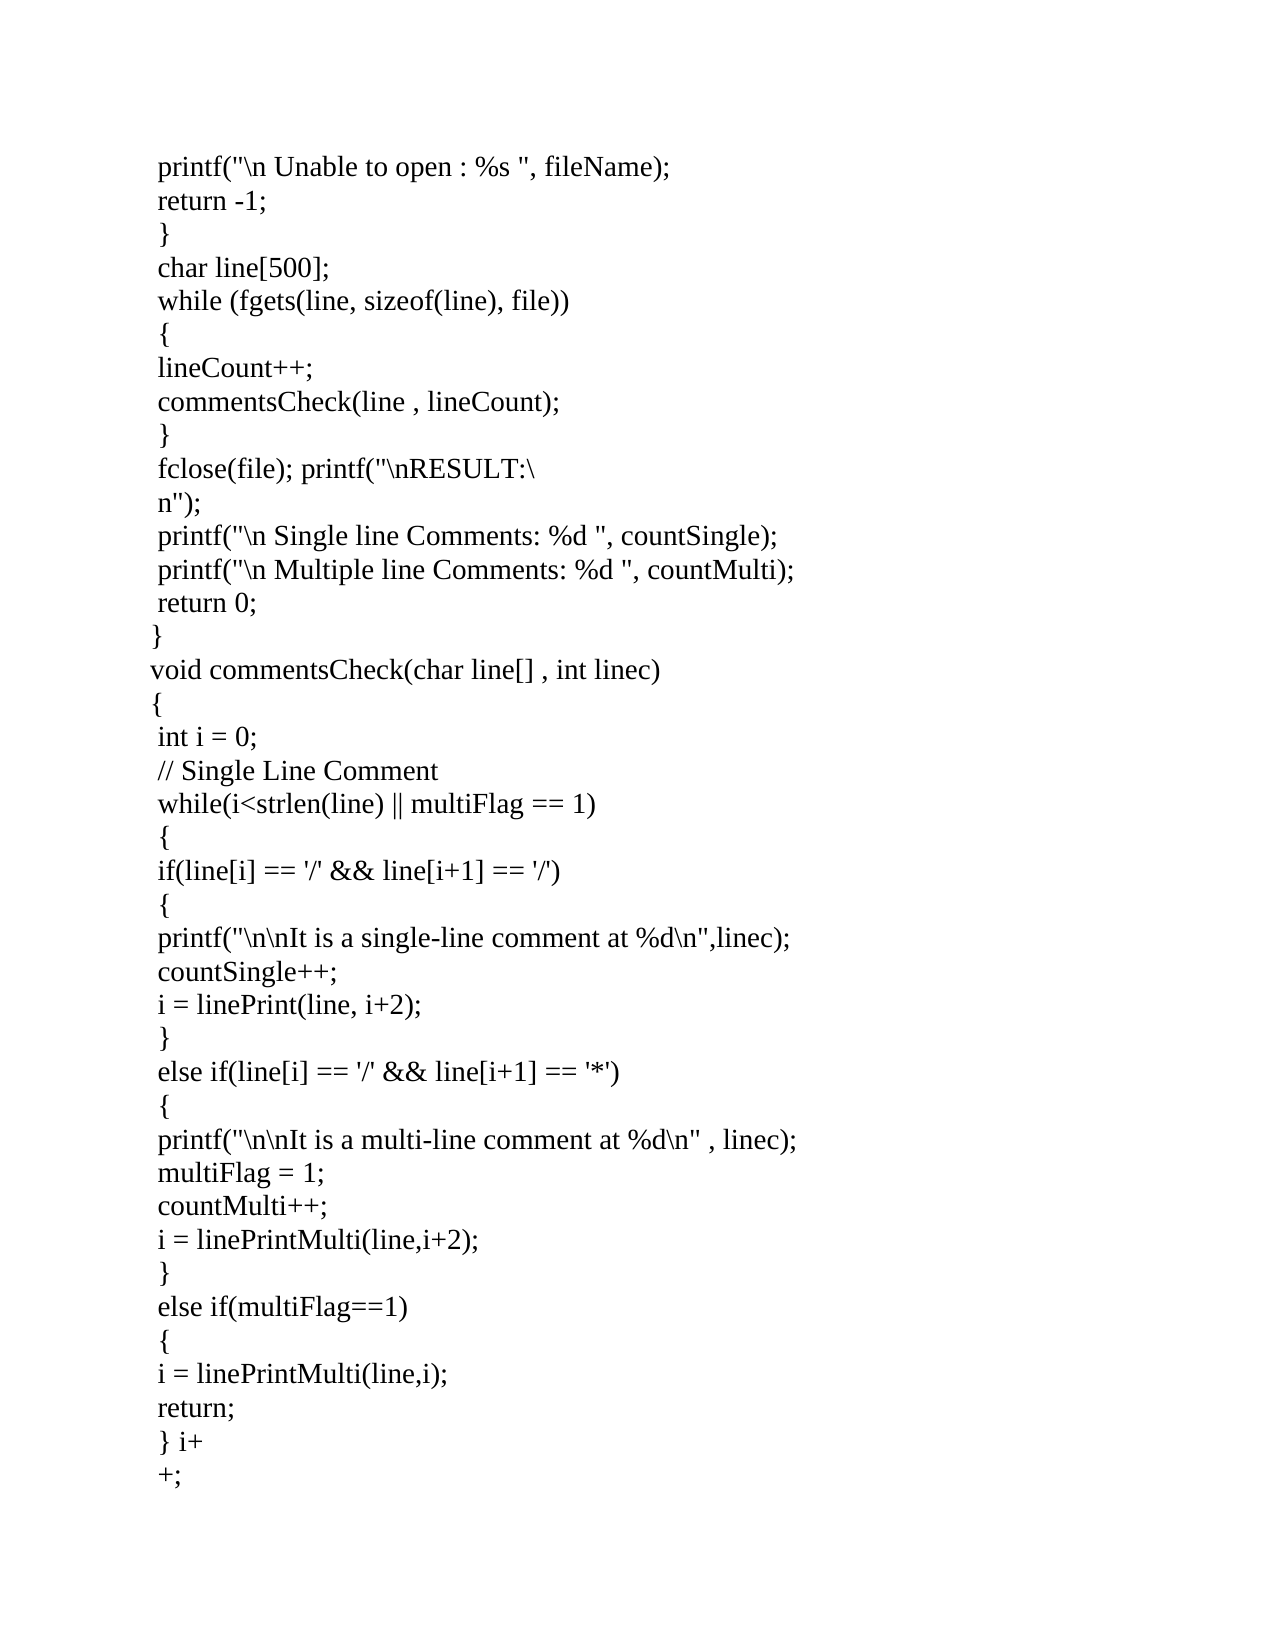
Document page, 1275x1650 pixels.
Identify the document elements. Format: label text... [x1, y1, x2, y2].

text if(line[i] == '/' && line[i+1] == '/') [157, 853, 1142, 887]
text { [157, 1323, 1142, 1356]
text } [157, 418, 1142, 451]
text { [157, 887, 1142, 921]
text fclose(file); printf("\nRESULT:\n"); [157, 451, 553, 518]
text i = linePrintMulti(line,i+2); [157, 1222, 1142, 1256]
text else if(multiFlag==1) [157, 1289, 1142, 1323]
text else if(line[i] == '/' && line[i+1] == '*') [157, 1054, 1142, 1088]
text } [157, 1256, 1142, 1289]
text countMulti++; [157, 1189, 1142, 1222]
text } i++; [157, 1424, 208, 1491]
text { [157, 820, 1142, 853]
text printf("\n Unable to open : %s ", fileName); return -1; [157, 149, 671, 216]
text // Single Line Comment while(i<strlen(line) || multiFlag == 1) [157, 753, 638, 820]
text { [157, 1088, 1142, 1122]
text { [157, 317, 1142, 351]
text } [157, 1021, 1142, 1054]
text printf("\n\nIt is a multi-line comment at %d\n" , linec); multiFlag = 1; [157, 1122, 799, 1189]
text { [150, 686, 1142, 719]
text lineCount++; commentsCheck(line , lineCount); [157, 351, 560, 418]
text char line[500]; [157, 250, 1142, 283]
text i = linePrint(line, i+2); [157, 988, 1142, 1021]
text i = linePrintMulti(line,i); return; [157, 1357, 451, 1424]
text while (fgets(line, sizeof(line), file)) [157, 283, 1142, 317]
text } [157, 216, 1142, 250]
text printf("\n Single line Comments: %d ", countSingle); printf("\n Multiple line Comments: %d ", countMulti); return 0; [157, 518, 799, 619]
text printf("\n\nIt is a single-line comment at %d\n",linec); countSingle++; [157, 921, 793, 988]
text void commentsCheck(char line[] , int linec) [150, 652, 1142, 686]
text } [150, 619, 1142, 652]
text int i = 0; [157, 719, 1142, 753]
